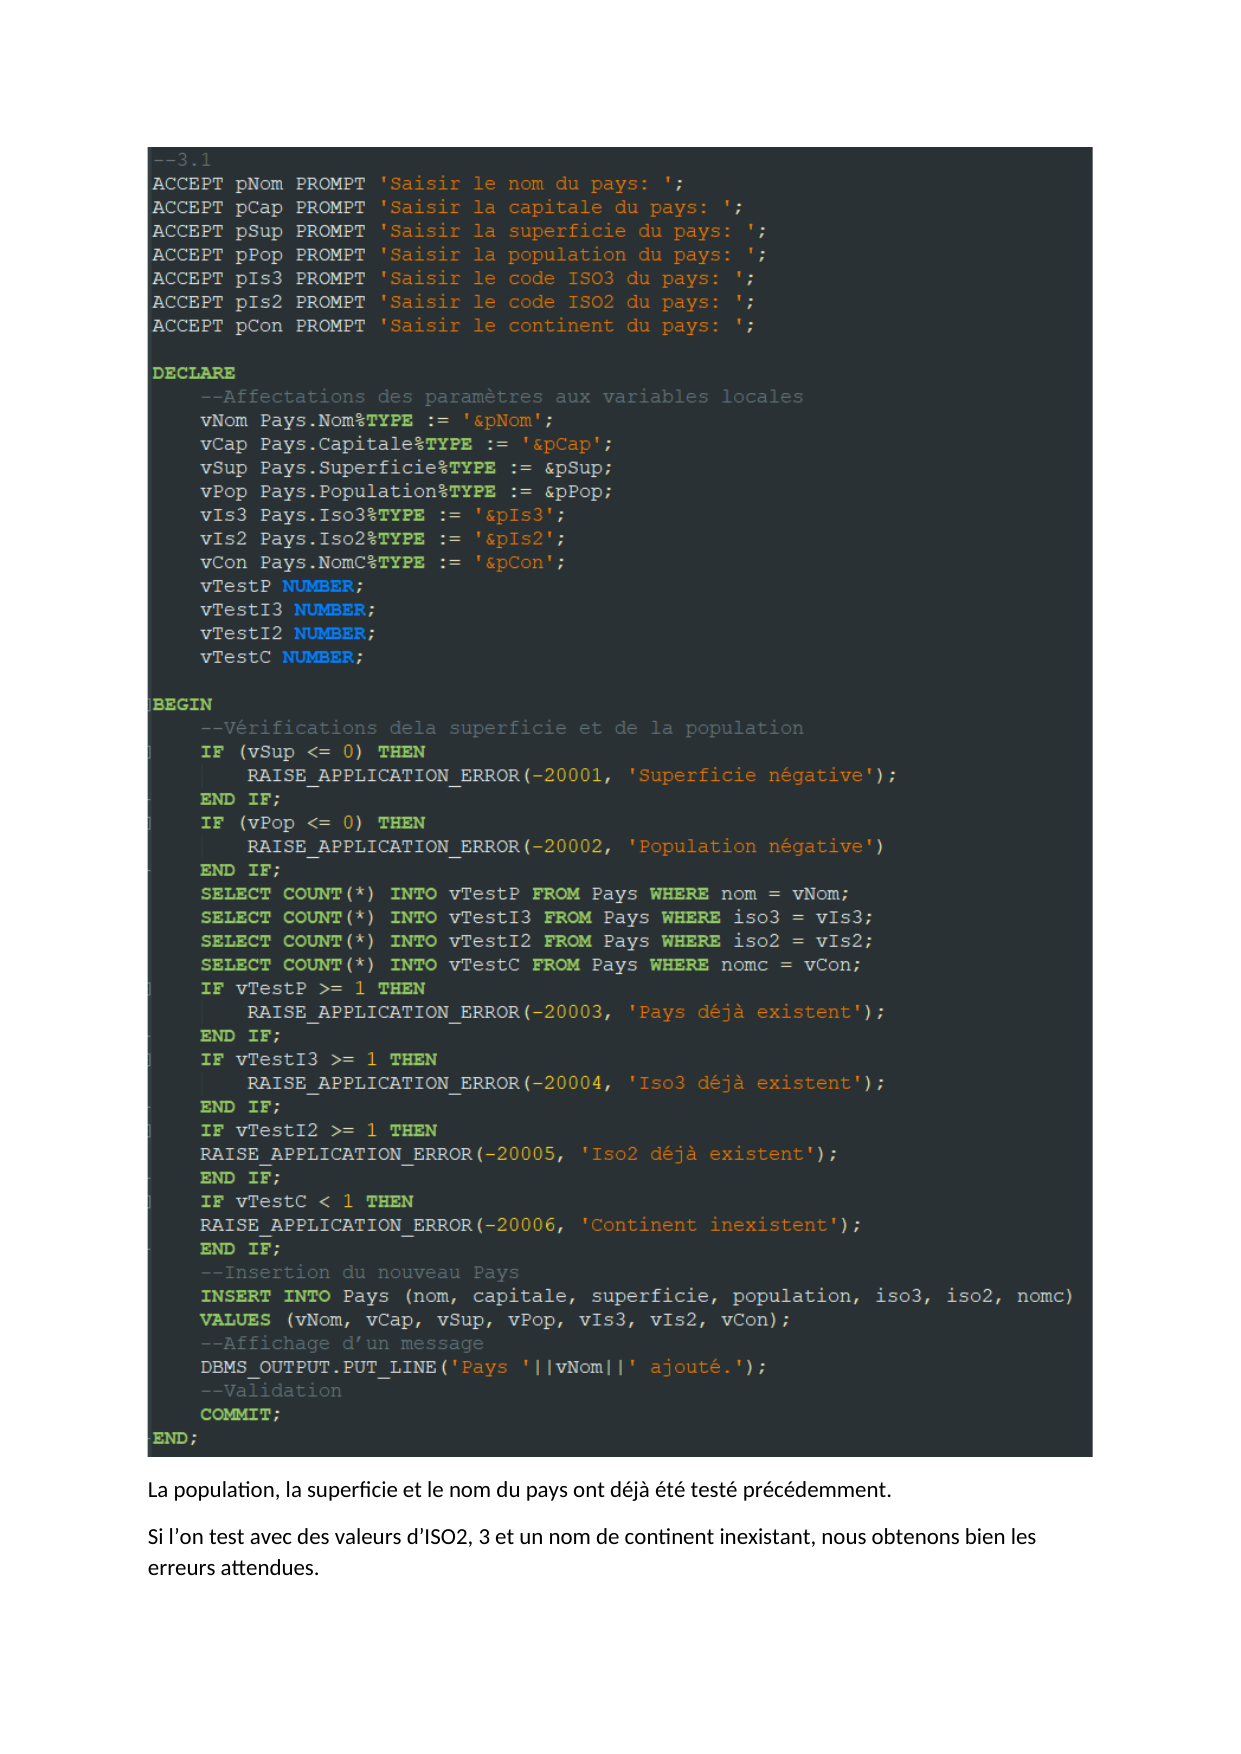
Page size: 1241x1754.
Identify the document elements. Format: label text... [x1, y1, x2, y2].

picture [147, 147, 1093, 1457]
text Si l’on test avec des valeurs d’ISO2, 3 et un nom de continent inexistant, nous obtenons bien les erreurs attendues. [148, 1522, 1093, 1581]
text La population, la superficie et le nom du pays ont déjà été testé précédemment. [148, 1476, 1093, 1504]
